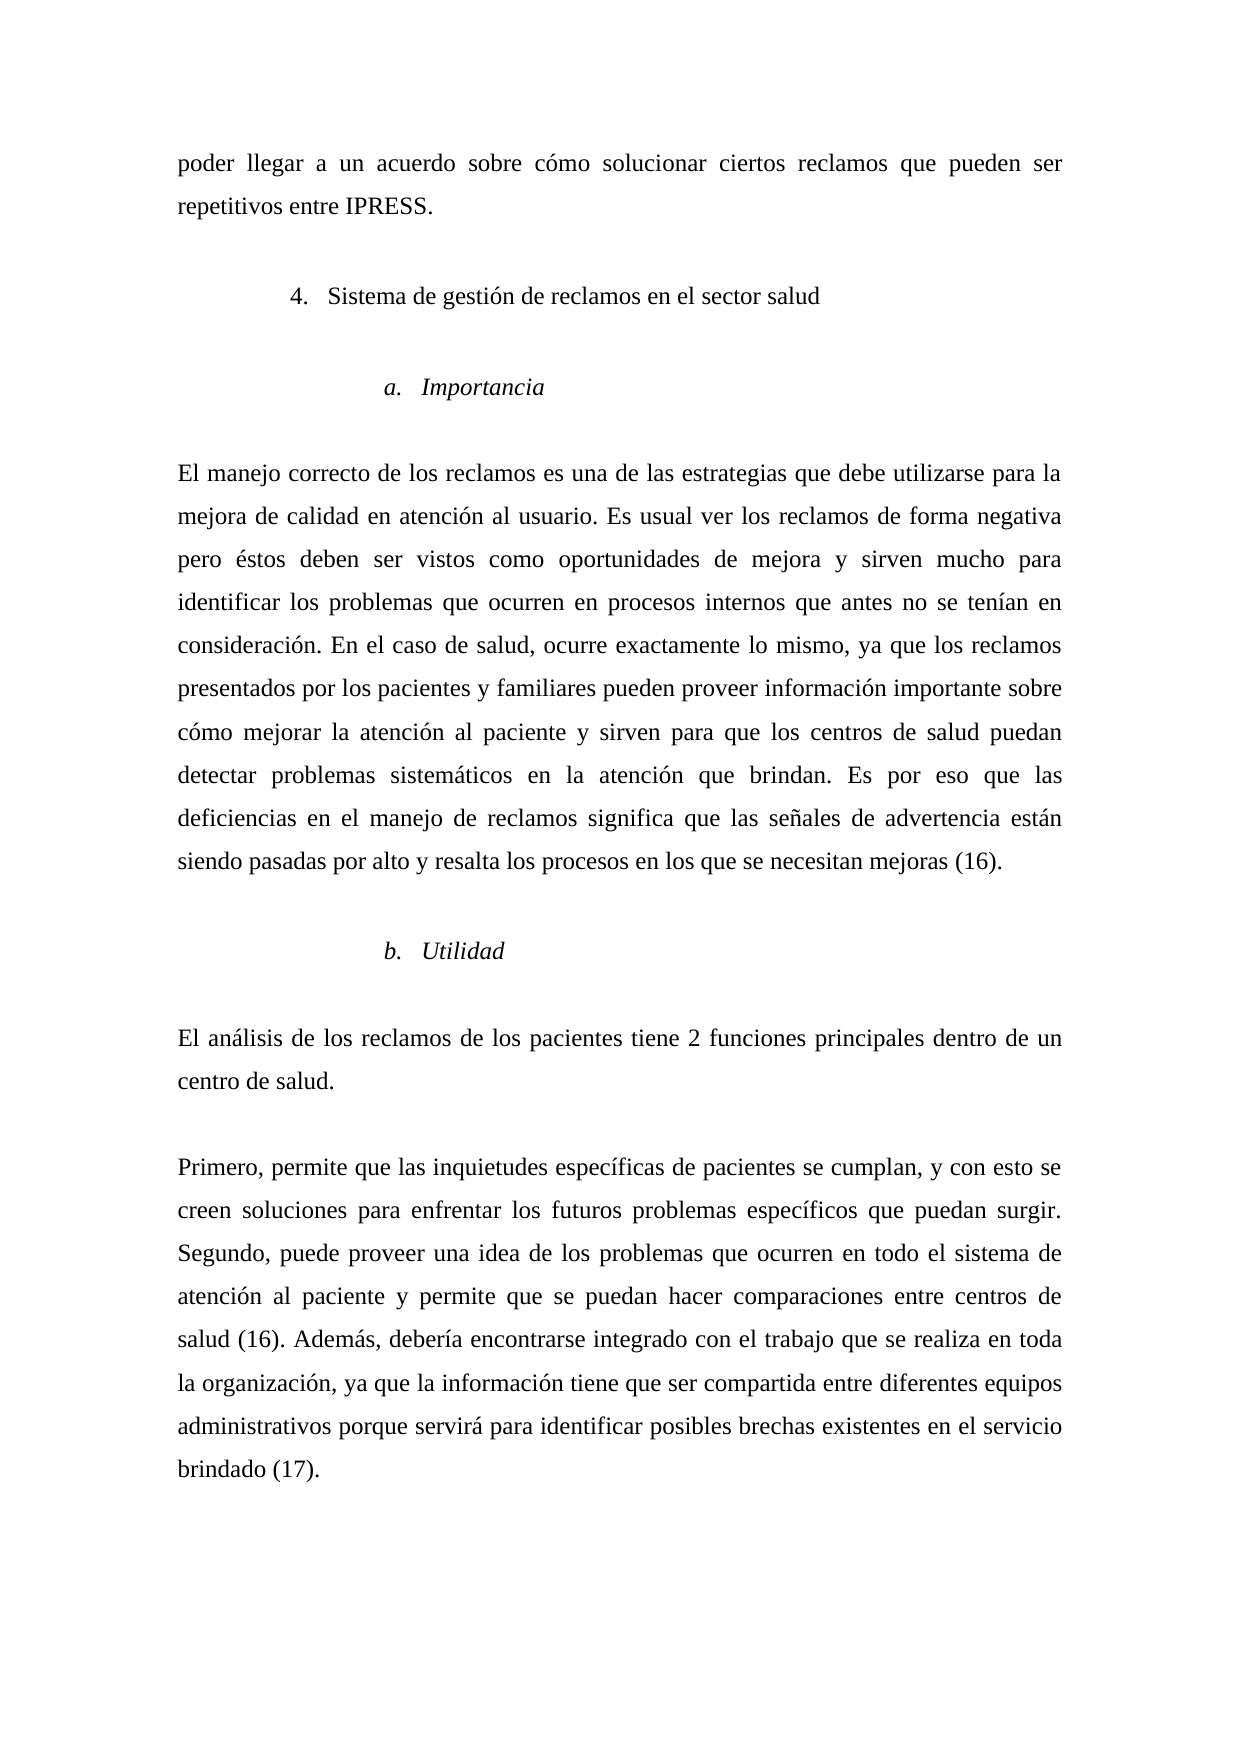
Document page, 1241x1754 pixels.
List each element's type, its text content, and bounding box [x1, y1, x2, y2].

text Primero, permite que las inquietudes específicas de pacientes se cumplan, y con esto se creen soluciones para enfrentar los futuros problemas específicos que puedan surgir. Segundo, puede proveer una idea de los problemas que ocurren en todo el sistema de atención al paciente y permite que se puedan hacer comparaciones entre centros de salud (16). Además, debería encontrarse integrado con el trabajo que se realiza en toda la organización, ya que la información tiene que ser compartida entre diferentes equipos administrativos porque servirá para identificar posibles brechas existentes en el servicio brindado (17). [177, 1152, 1063, 1483]
subtitle Importancia [383, 372, 1063, 400]
subtitle Sistema de gestión de reclamos en el sector salud [290, 281, 1063, 310]
subtitle Utilidad [383, 936, 1063, 965]
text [177, 148, 1063, 219]
text El análisis de los reclamos de los pacientes tiene 2 funciones principales dentro de un centro de salud. [177, 1023, 1063, 1094]
text El manejo correcto de los reclamos es una de las estrategias que debe utilizarse para la mejora de calidad en atención al usuario. Es usual ver los reclamos de forma negativa pero éstos deben ser vistos como oportunidades de mejora y sirven mucho para identificar los problemas que ocurren en procesos internos que antes no se tenían en consideración. En el caso de salud, ocurre exactamente lo mismo, ya que los reclamos presentados por los pacientes y familiares pueden proveer información importante sobre cómo mejorar la atención al paciente y sirven para que los centros de salud puedan detectar problemas sistemáticos en la atención que brindan. Es por eso que las deficiencias en el manejo de reclamos significa que las señales de advertencia están siendo pasadas por alto y resalta los procesos en los que se necesitan mejoras (16). [177, 458, 1063, 875]
